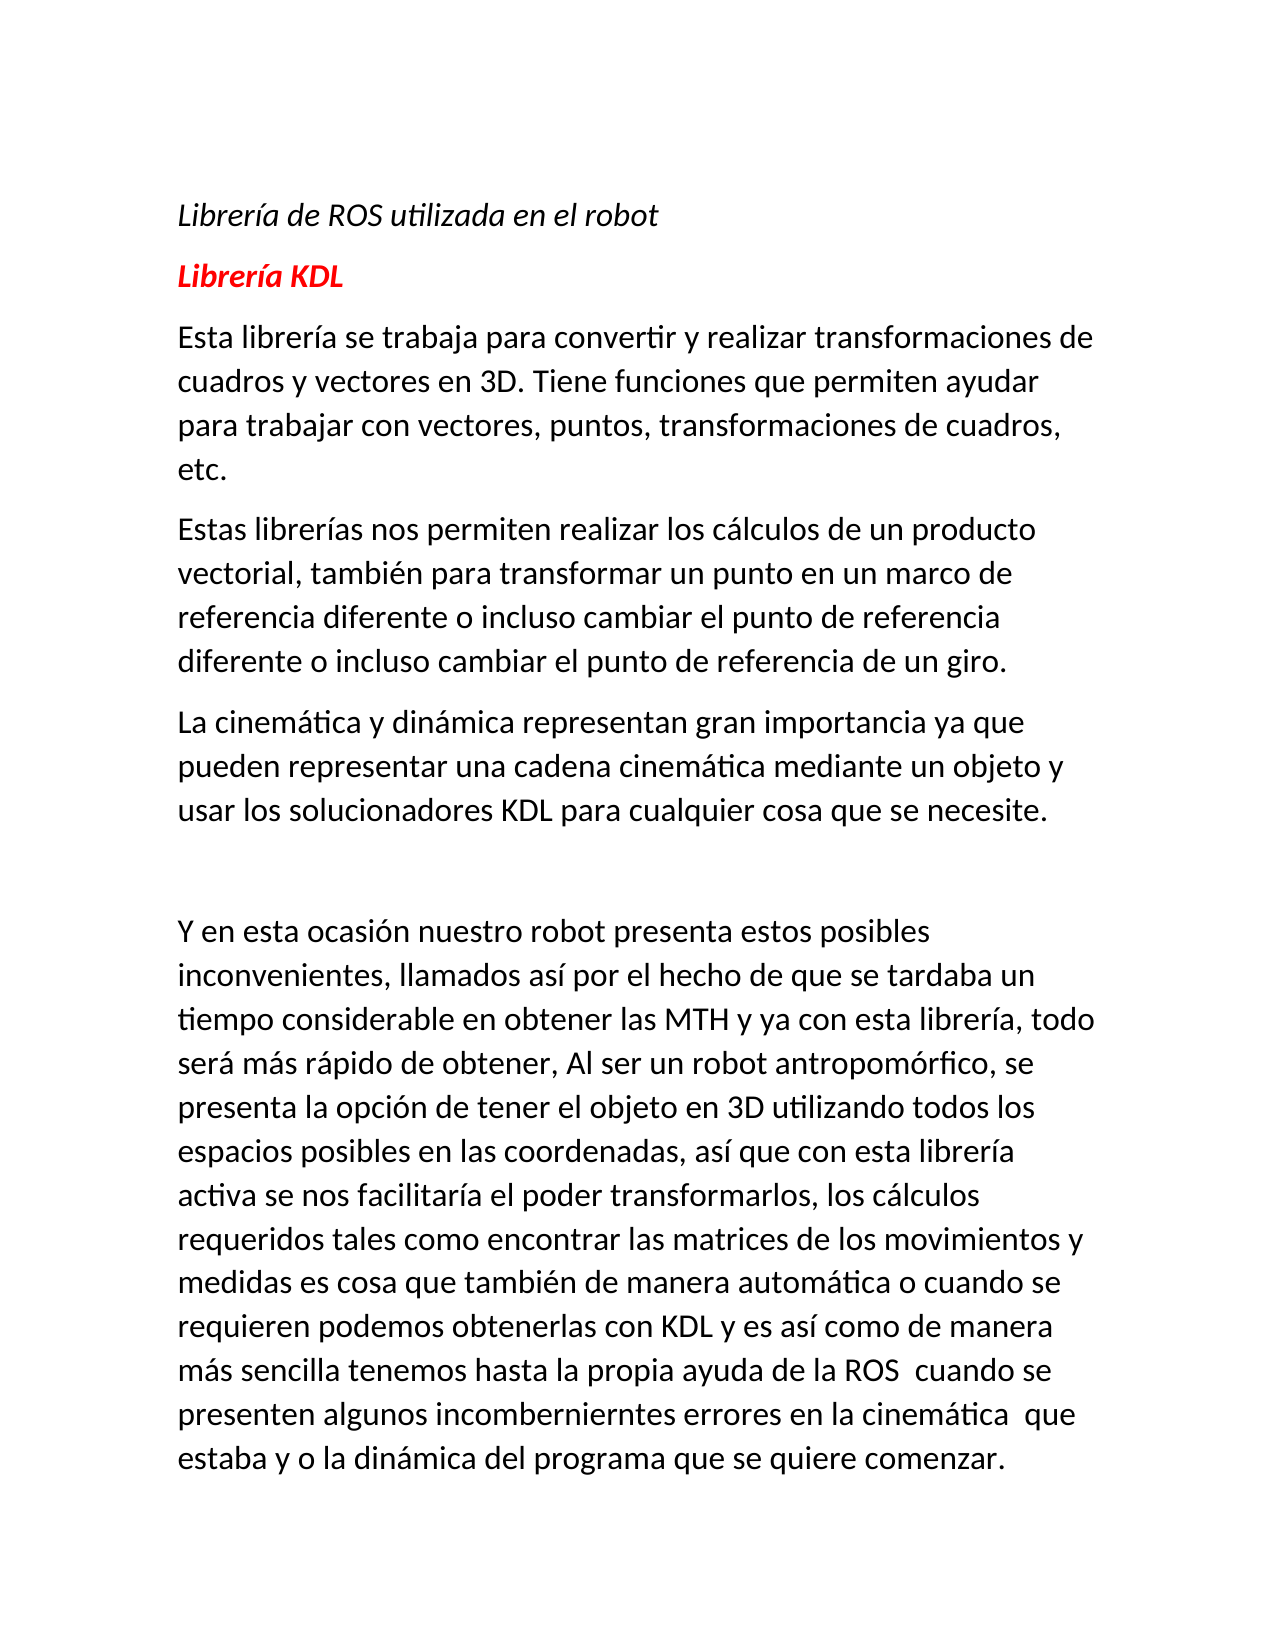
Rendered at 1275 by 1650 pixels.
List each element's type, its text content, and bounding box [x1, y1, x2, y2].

text Librería KDL [177, 255, 1098, 296]
text Estas librerías nos permiten realizar los cálculos de un producto vectorial, también para transformar un punto en un marco de referencia diferente o incluso cambiar el punto de referencia diferente o incluso cambiar el punto de referencia de un giro. [177, 508, 1098, 681]
text La cinemática y dinámica representan gran importancia ya que pueden representar una cadena cinemática mediante un objeto y usar los solucionadores KDL para cualquier cosa que se necesite. [177, 701, 1098, 829]
text Librería de ROS utilizada en el robot [177, 194, 1098, 235]
text Y en esta ocasión nuestro robot presenta estos posibles inconvenientes, llamados así por el hecho de que se tardaba un tiempo considerable en obtener las MTH y ya con esta librería, todo será más rápido de obtener, Al ser un robot antropomórfico, se presenta la opción de tener el objeto en 3D utilizando todos los espacios posibles en las coordenadas, así que con esta librería activa se nos facilitaría el poder transformarlos, los cálculos requeridos tales como encontrar las matrices de los movimientos y medidas es cosa que también de manera automática o cuando se requieren podemos obtenerlas con KDL y es así como de manera más sencilla tenemos hasta la propia ayuda de la ROS cuando se presenten algunos incombernierntes errores en la cinemática que estaba y o la dinámica del programa que se quiere comenzar. [177, 910, 1098, 1478]
text Esta librería se trabaja para convertir y realizar transformaciones de cuadros y vectores en 3D. Tiene funciones que permiten ayudar para trabajar con vectores, puntos, transformaciones de cuadros, etc. [177, 316, 1098, 488]
